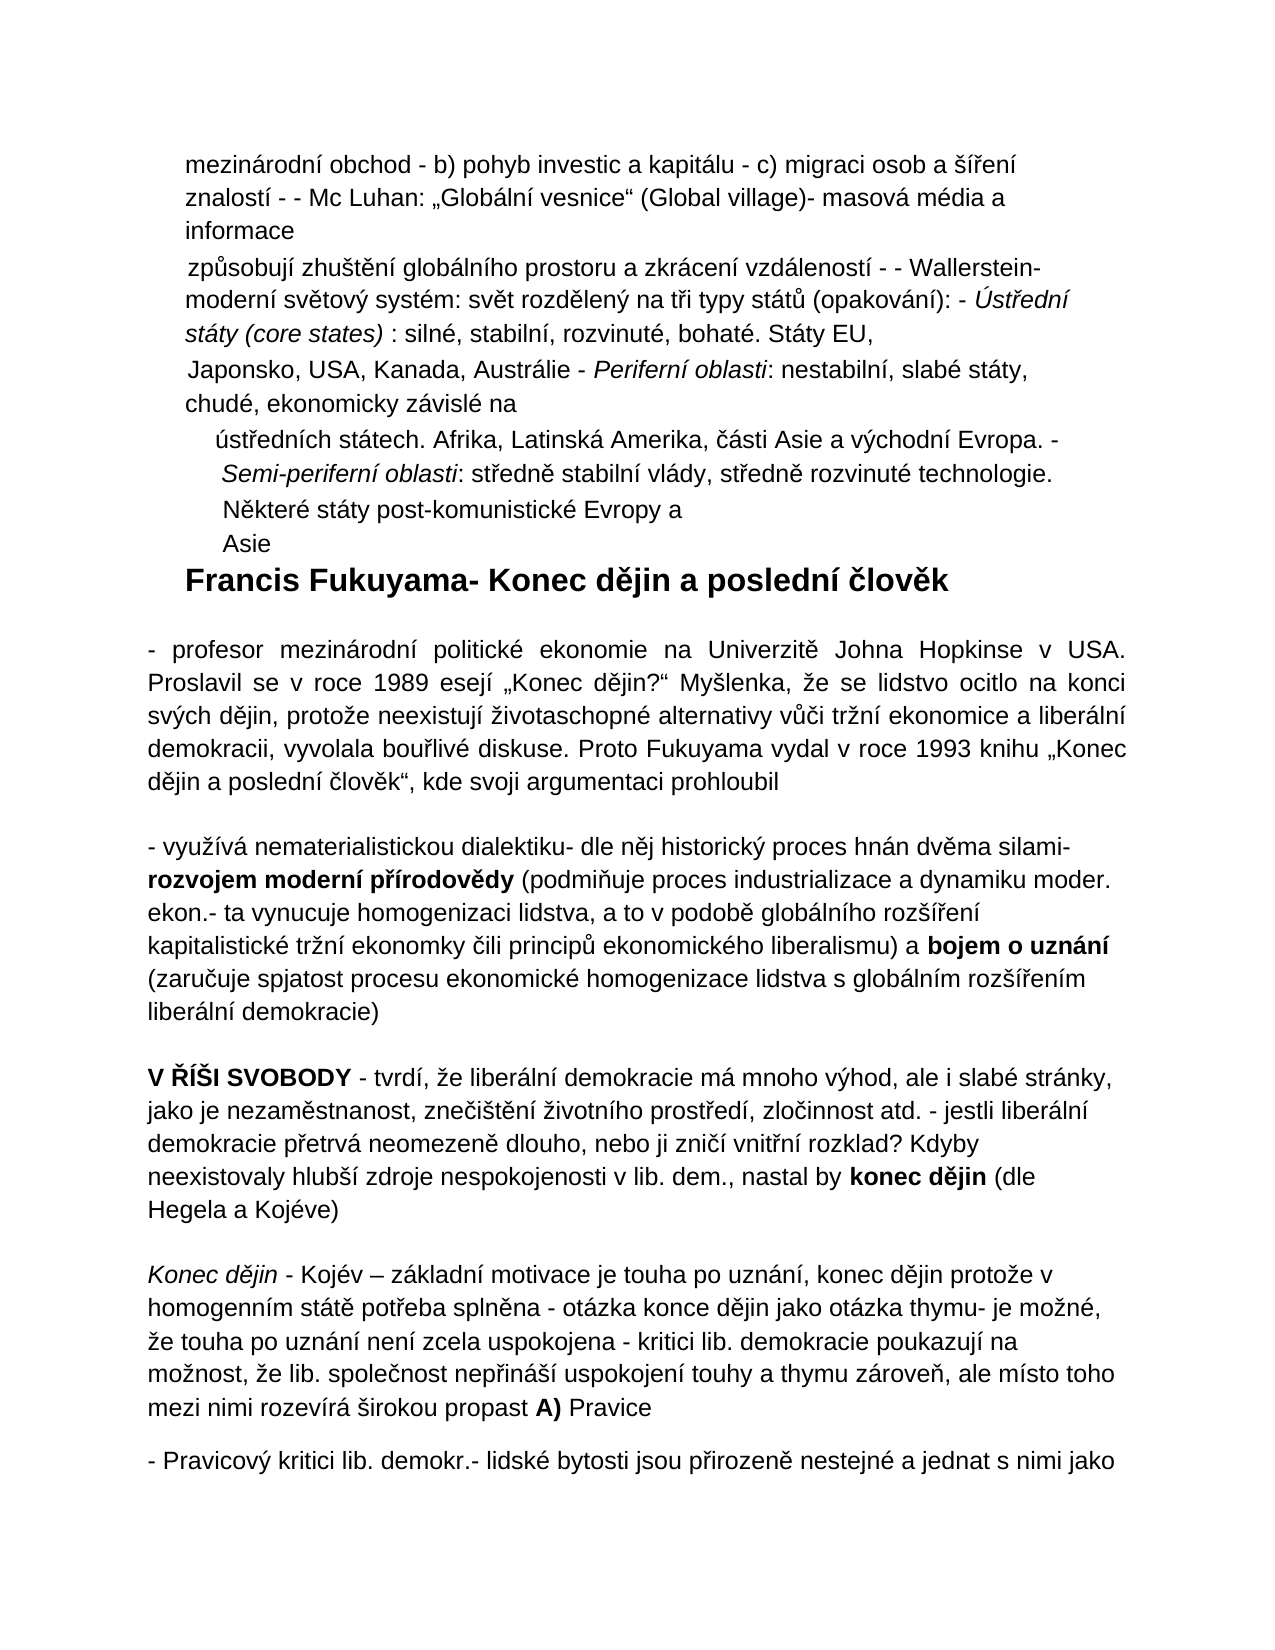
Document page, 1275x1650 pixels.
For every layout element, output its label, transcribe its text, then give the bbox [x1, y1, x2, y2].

text Japonsko, USA, Kanada, Austrálie - Periferní oblasti: nestabilní, slabé státy, chudé, ekonomicky závislé na [185, 356, 1036, 417]
text Konec dějin - Kojév – základní motivace je touha po uznání, konec dějin protože v homogenním státě potřeba splněna - otázka konce dějin jako otázka thymu- je možné, že touha po uznání není zcela uspokojena - kritici lib. demokracie poukazují na možnost, že lib. společnost nepřináší uspokojení touhy a thymu zároveň, ale místo toho mezi nimi rozevírá širokou propast A) Pravice [147, 1260, 1124, 1421]
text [147, 1446, 1121, 1475]
text Francis Fukuyama- Konec dějin a poslední člověk [185, 562, 1009, 599]
text - využívá nematerialistickou dialektiku- dle něj historický proces hnán dvěma silami- rozvojem moderní přírodovědy (podmiňuje proces industrializace a dynamiku moder. ekon.- ta vynucuje homogenizaci lidstva, a to v podobě globálního rozšíření kapitalistické tržní ekonomky čili principů ekonomického liberalismu) a bojem o uznání (zaručuje spjatost procesu ekonomické homogenizace lidstva s globálním rozšířením liberální demokracie) [147, 832, 1118, 1026]
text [185, 150, 1028, 245]
text - profesor mezinárodní politické ekonomie na Univerzitě Johna Hopkinse v USA. Proslavil se v roce 1989 esejí „Konec dějin?“ Myšlenka, že se lidstvo ocitlo na konci svých dějin, protože neexistují životaschopné alternativy vůči tržní ekonomice a liberální demokracii, vyvolala bouřlivé diskuse. Proto Fukuyama vydal v roce 1993 knihu „Konec dějin a poslední člověk“, kde svoji argumentaci prohloubil [147, 634, 1128, 795]
text způsobují zhuštění globálního prostoru a zkrácení vzdáleností - - Wallerstein- moderní světový systém: svět rozdělený na tři typy států (opakování): - Ústřední státy (core states) : silné, stabilní, rozvinuté, bohaté. Státy EU, [185, 252, 1099, 347]
text ústředních státech. Afrika, Latinská Amerika, části Asie a východní Evropa. - Semi-periferní oblasti: středně stabilní vlády, středně rozvinuté technologie. [185, 426, 1090, 487]
text V ŘÍŠI SVOBODY - tvrdí, že liberální demokracie má mnoho výhod, ale i slabé stránky, jako je nezaměstnanost, znečištění životního prostředí, zločinnost atd. - jestli liberální demokracie přetrvá neomezeně dlouho, nebo ji zničí vnitřní rozklad? Kdyby neexistovaly hlubší zdroje nespokojenosti v lib. dem., nastal by konec dějin (dle Hegela a Kojéve) [147, 1063, 1116, 1224]
text Některé státy post-komunistické Evropy a Asie [222, 496, 730, 557]
